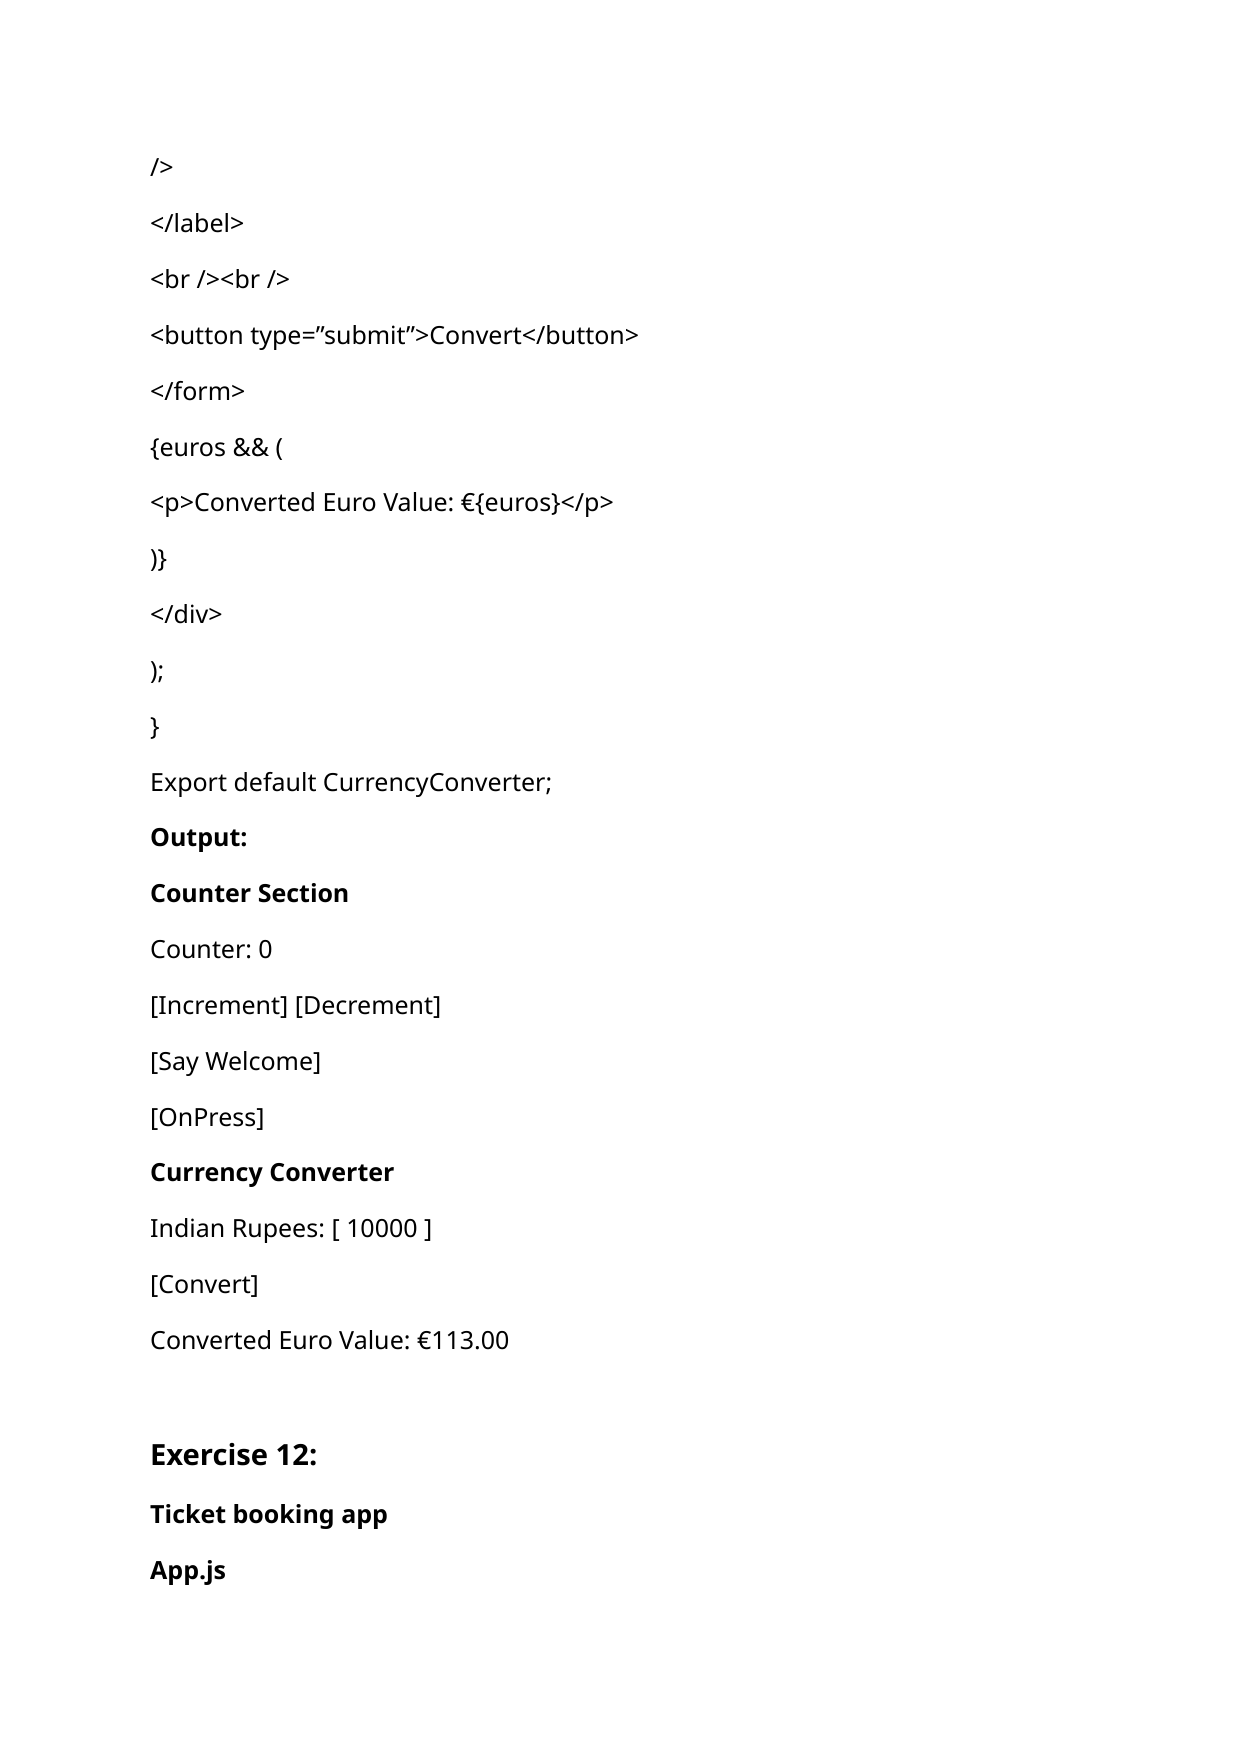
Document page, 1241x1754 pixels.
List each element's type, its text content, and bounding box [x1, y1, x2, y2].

text ); [150, 652, 1090, 687]
text } [150, 708, 1090, 742]
text </label> [150, 206, 1090, 240]
text /> [150, 150, 1090, 184]
text Ticket booking app [150, 1496, 1090, 1531]
text [Convert] [150, 1267, 1090, 1301]
text Export default CurrencyConverter; [150, 764, 1090, 798]
text <p>Converted Euro Value: €{euros}</p> [150, 485, 1090, 519]
text Currency Converter [150, 1155, 1090, 1189]
text )} [150, 541, 1090, 575]
text Exercise 12: [150, 1434, 1090, 1474]
text Counter: 0 [150, 932, 1090, 966]
text </div> [150, 597, 1090, 631]
text Converted Euro Value: €113.00 [150, 1322, 1090, 1357]
text </form> [150, 373, 1090, 407]
text App.js [150, 1552, 1090, 1586]
text Counter Section [150, 876, 1090, 910]
text {euros && ( [150, 429, 1090, 463]
text [Say Welcome] [150, 1043, 1090, 1077]
text Output: [150, 820, 1090, 854]
text <br /><br /> [150, 262, 1090, 296]
text Indian Rupees: [ 10000 ] [150, 1211, 1090, 1245]
text [OnPress] [150, 1099, 1090, 1133]
text <button type=”submit”>Convert</button> [150, 317, 1090, 352]
text [Increment] [Decrement] [150, 987, 1090, 1022]
